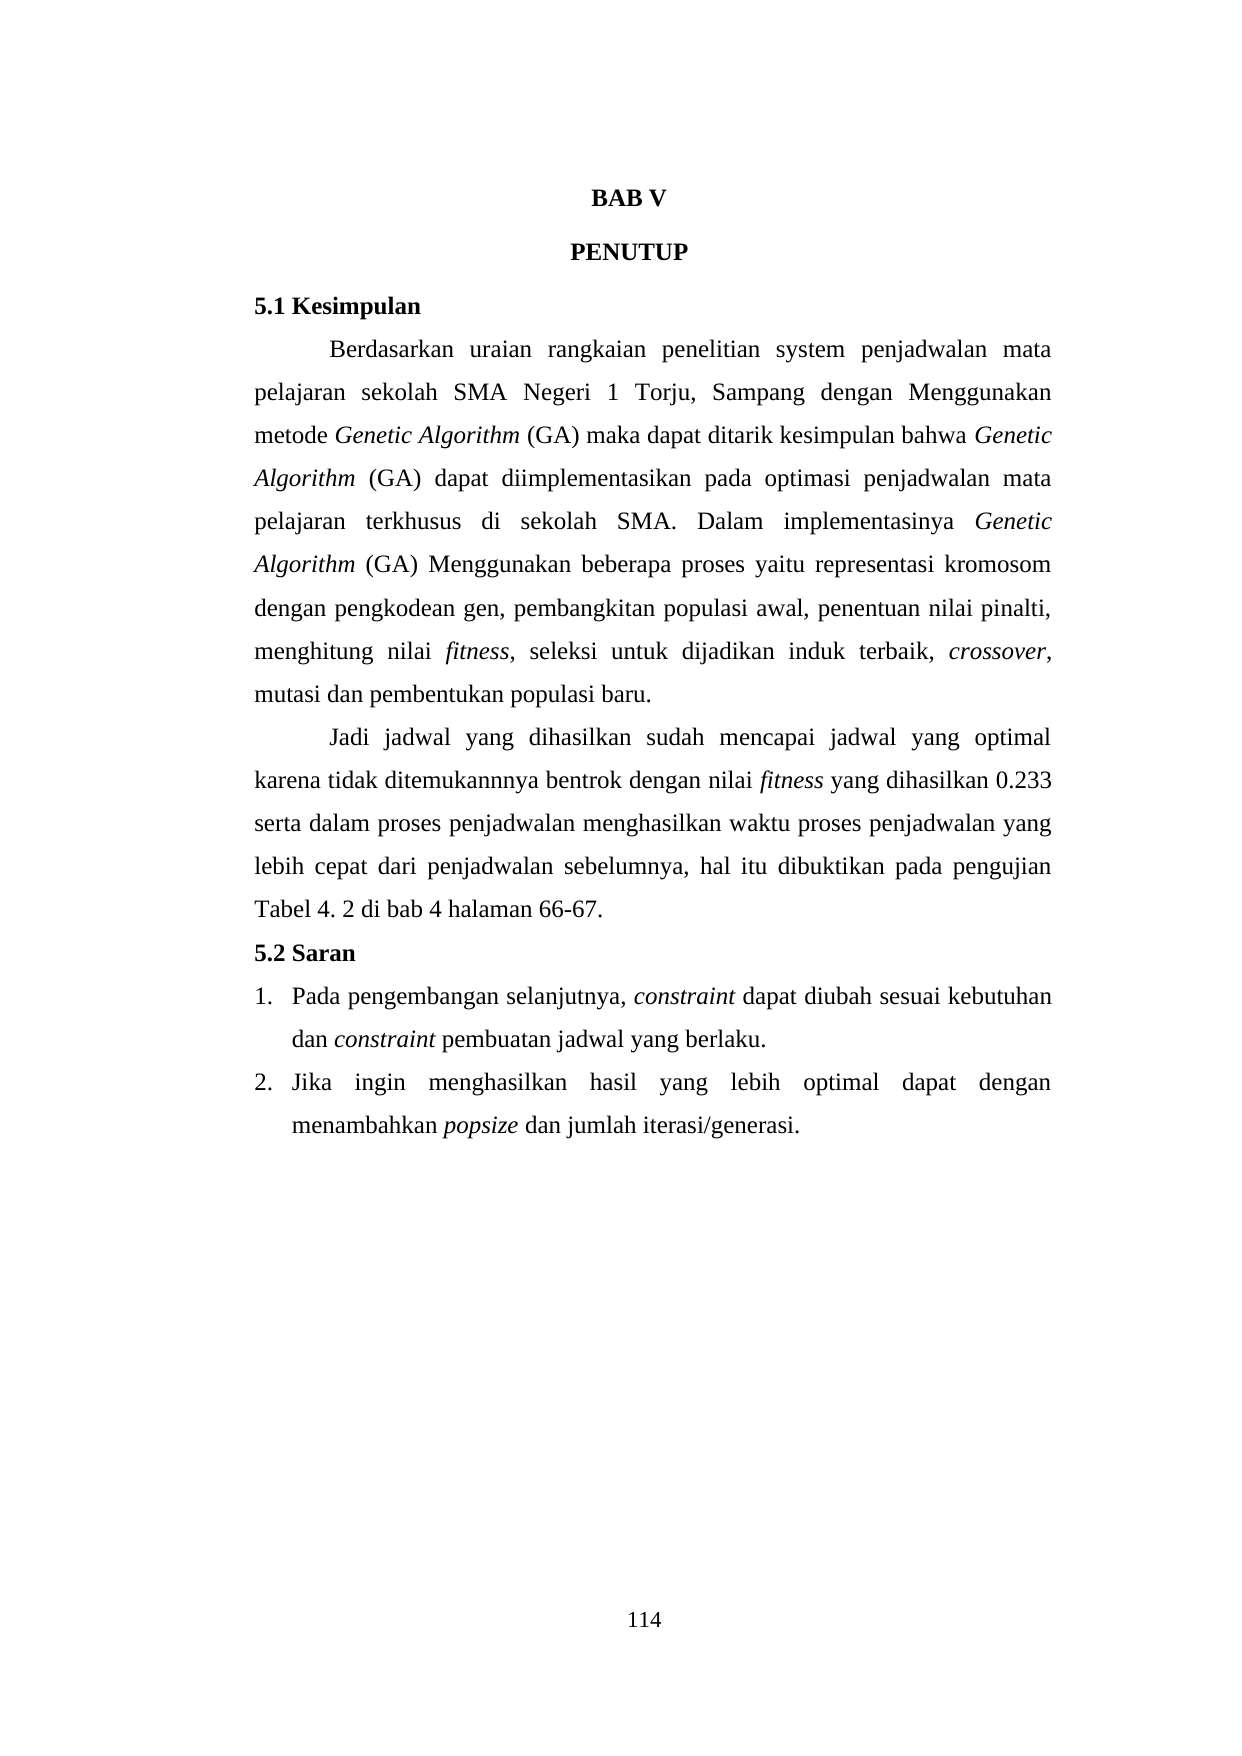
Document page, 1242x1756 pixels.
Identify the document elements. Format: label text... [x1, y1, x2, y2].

list Pada pengembangan selanjutnya, constraint dapat diubah sesuai kebutuhan dan constraint pembuatan jadwal yang berlaku. [254, 981, 1052, 1053]
subtitle BAB V [77, 183, 1181, 212]
list Kesimpulan [254, 291, 1052, 319]
text Jadi jadwal yang dihasilkan sudah mencapai jadwal yang optimal karena tidak ditemukannnya bentrok dengan nilai fitness yang dihasilkan 0.233 serta dalam proses penjadwalan menghasilkan waktu proses penjadwalan yang lebih cepat dari penjadwalan sebelumnya, hal itu dibuktikan pada pengujian Tabel 4. 2 di bab 4 halaman 66-67. [254, 722, 1052, 923]
text Berdasarkan uraian rangkaian penelitian system penjadwalan mata pelajaran sekolah SMA Negeri 1 Torju, Sampang dengan Menggunakan metode Genetic Algorithm (GA) maka dapat ditarik kesimpulan bahwa Genetic Algorithm (GA) dapat diimplementasikan pada optimasi penjadwalan mata pelajaran terkhusus di sekolah SMA. Dalam implementasinya Genetic Algorithm (GA) Menggunakan beberapa proses yaitu representasi kromosom dengan pengkodean gen, pembangkitan populasi awal, penentuan nilai pinalti, menghitung nilai fitness, seleksi untuk dijadikan induk terbaik, crossover, mutasi dan pembentukan populasi baru. [254, 334, 1052, 708]
list Saran [254, 938, 1052, 966]
list Jika ingin menghasilkan hasil yang lebih optimal dapat dengan menambahkan popsize dan jumlah iterasi/generasi. [254, 1067, 1052, 1139]
subtitle PENUTUP [77, 237, 1181, 266]
